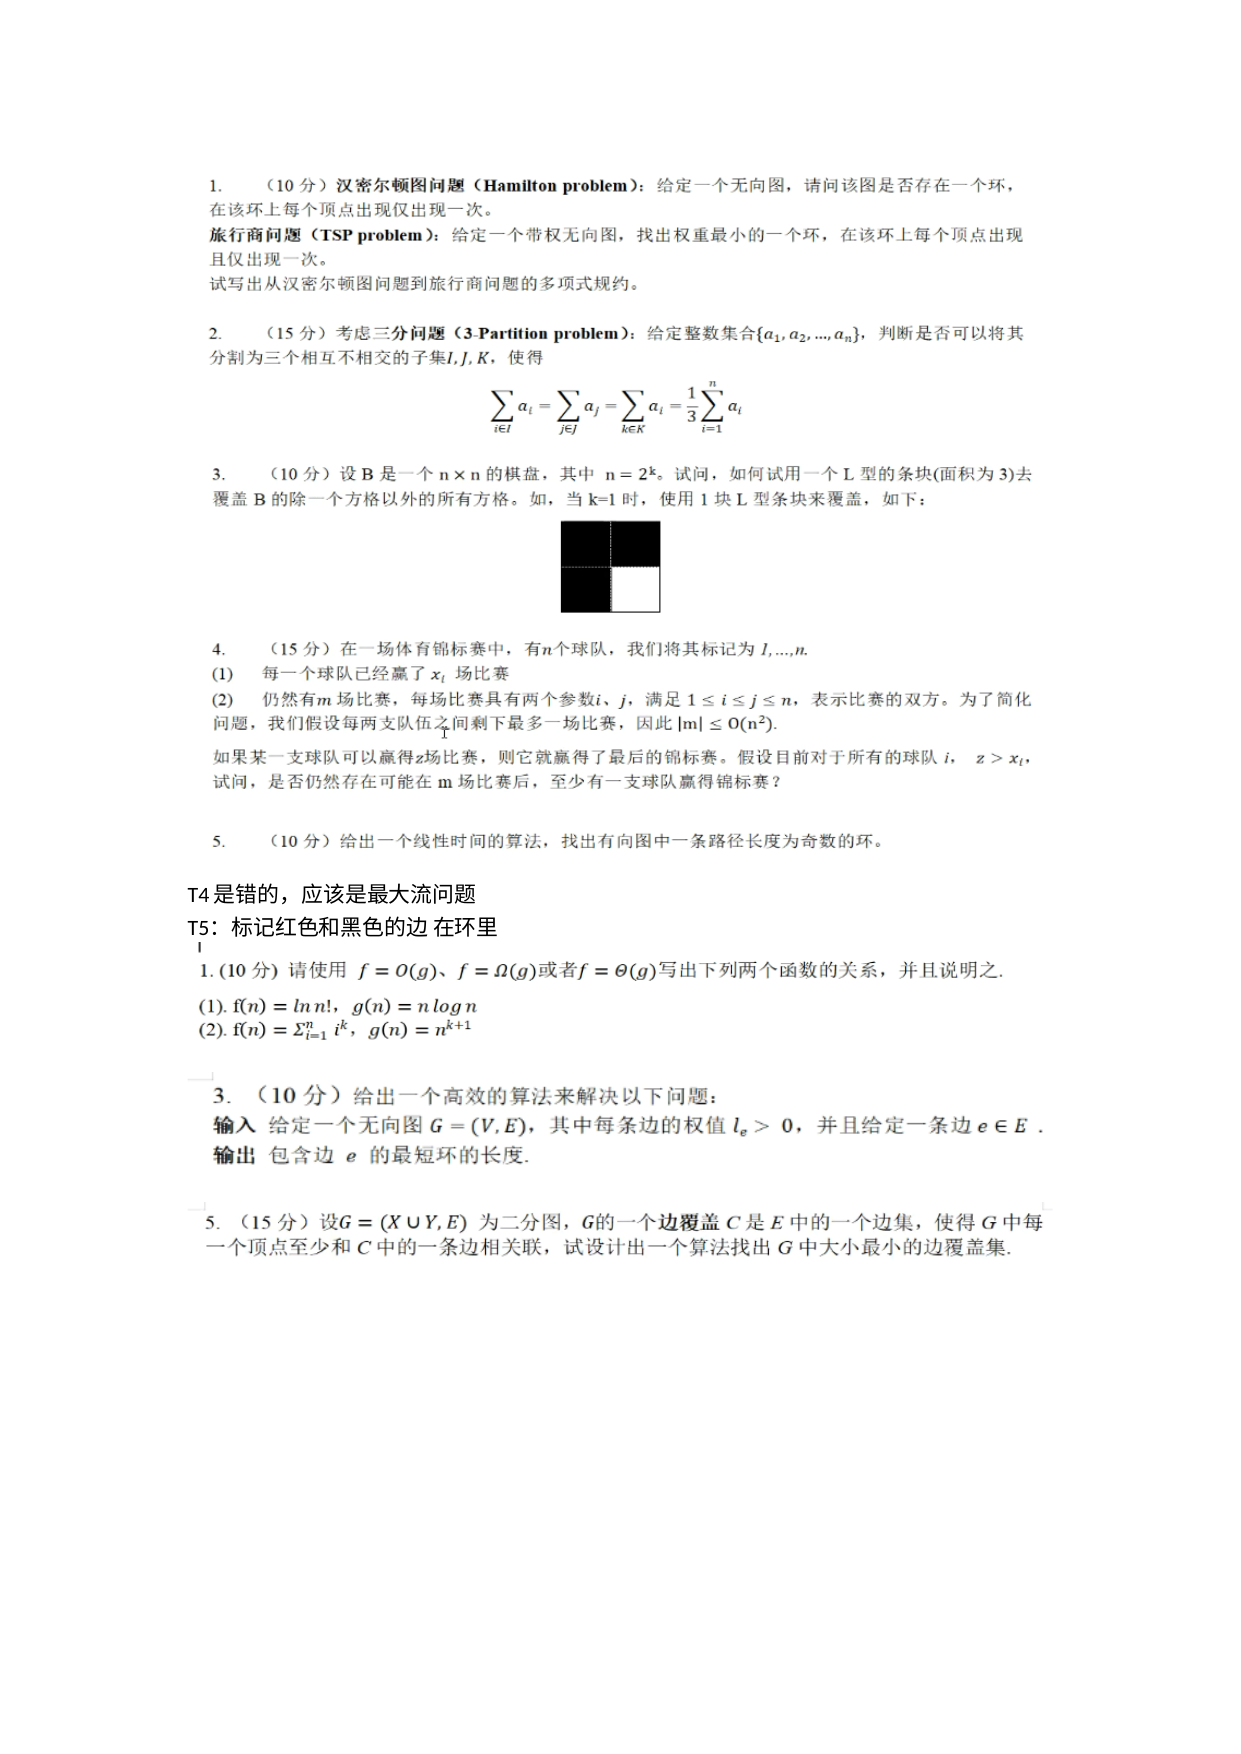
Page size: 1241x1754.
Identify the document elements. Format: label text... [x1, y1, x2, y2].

text T5：标记红色和黑色的边 在环里 [187, 909, 1053, 942]
picture [187, 162, 1052, 450]
picture [187, 454, 1053, 860]
picture [187, 1202, 1053, 1271]
picture [187, 942, 1053, 1046]
picture [187, 1072, 1053, 1182]
text T4是错的，应该是最大流问题 [187, 877, 1053, 909]
